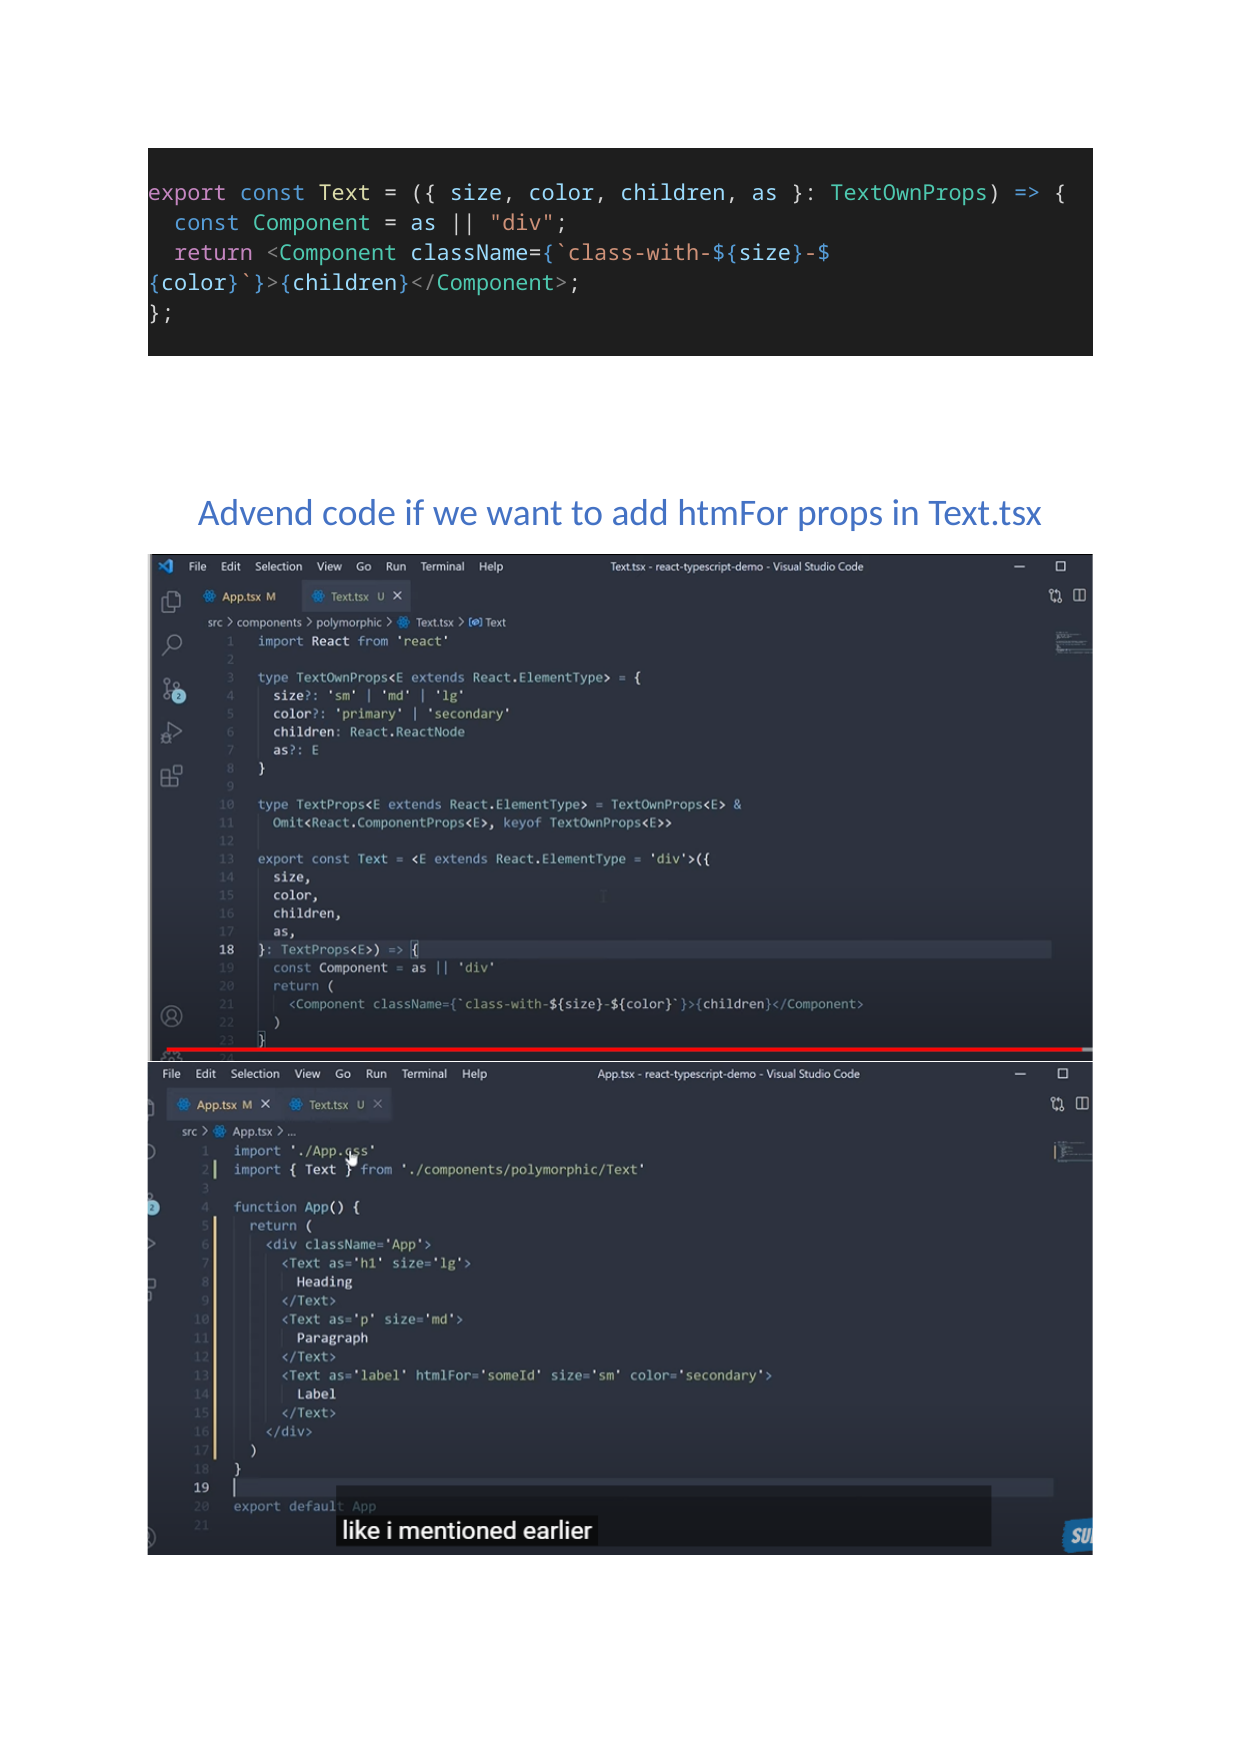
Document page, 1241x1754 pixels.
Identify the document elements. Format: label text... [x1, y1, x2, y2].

text }; [148, 297, 1093, 326]
picture [147, 1062, 1093, 1555]
picture [147, 554, 1093, 1061]
text export const Text = ({ size, color, children, as }: TextOwnProps) => { [148, 177, 1093, 207]
text Advend code if we want to add htmFor props in Text.tsx [148, 488, 1093, 534]
text const Component = as || "div"; [148, 207, 1093, 237]
text return <Component className={`class-with-${size}-${color}`}>{children}</Component>; [148, 237, 1093, 297]
